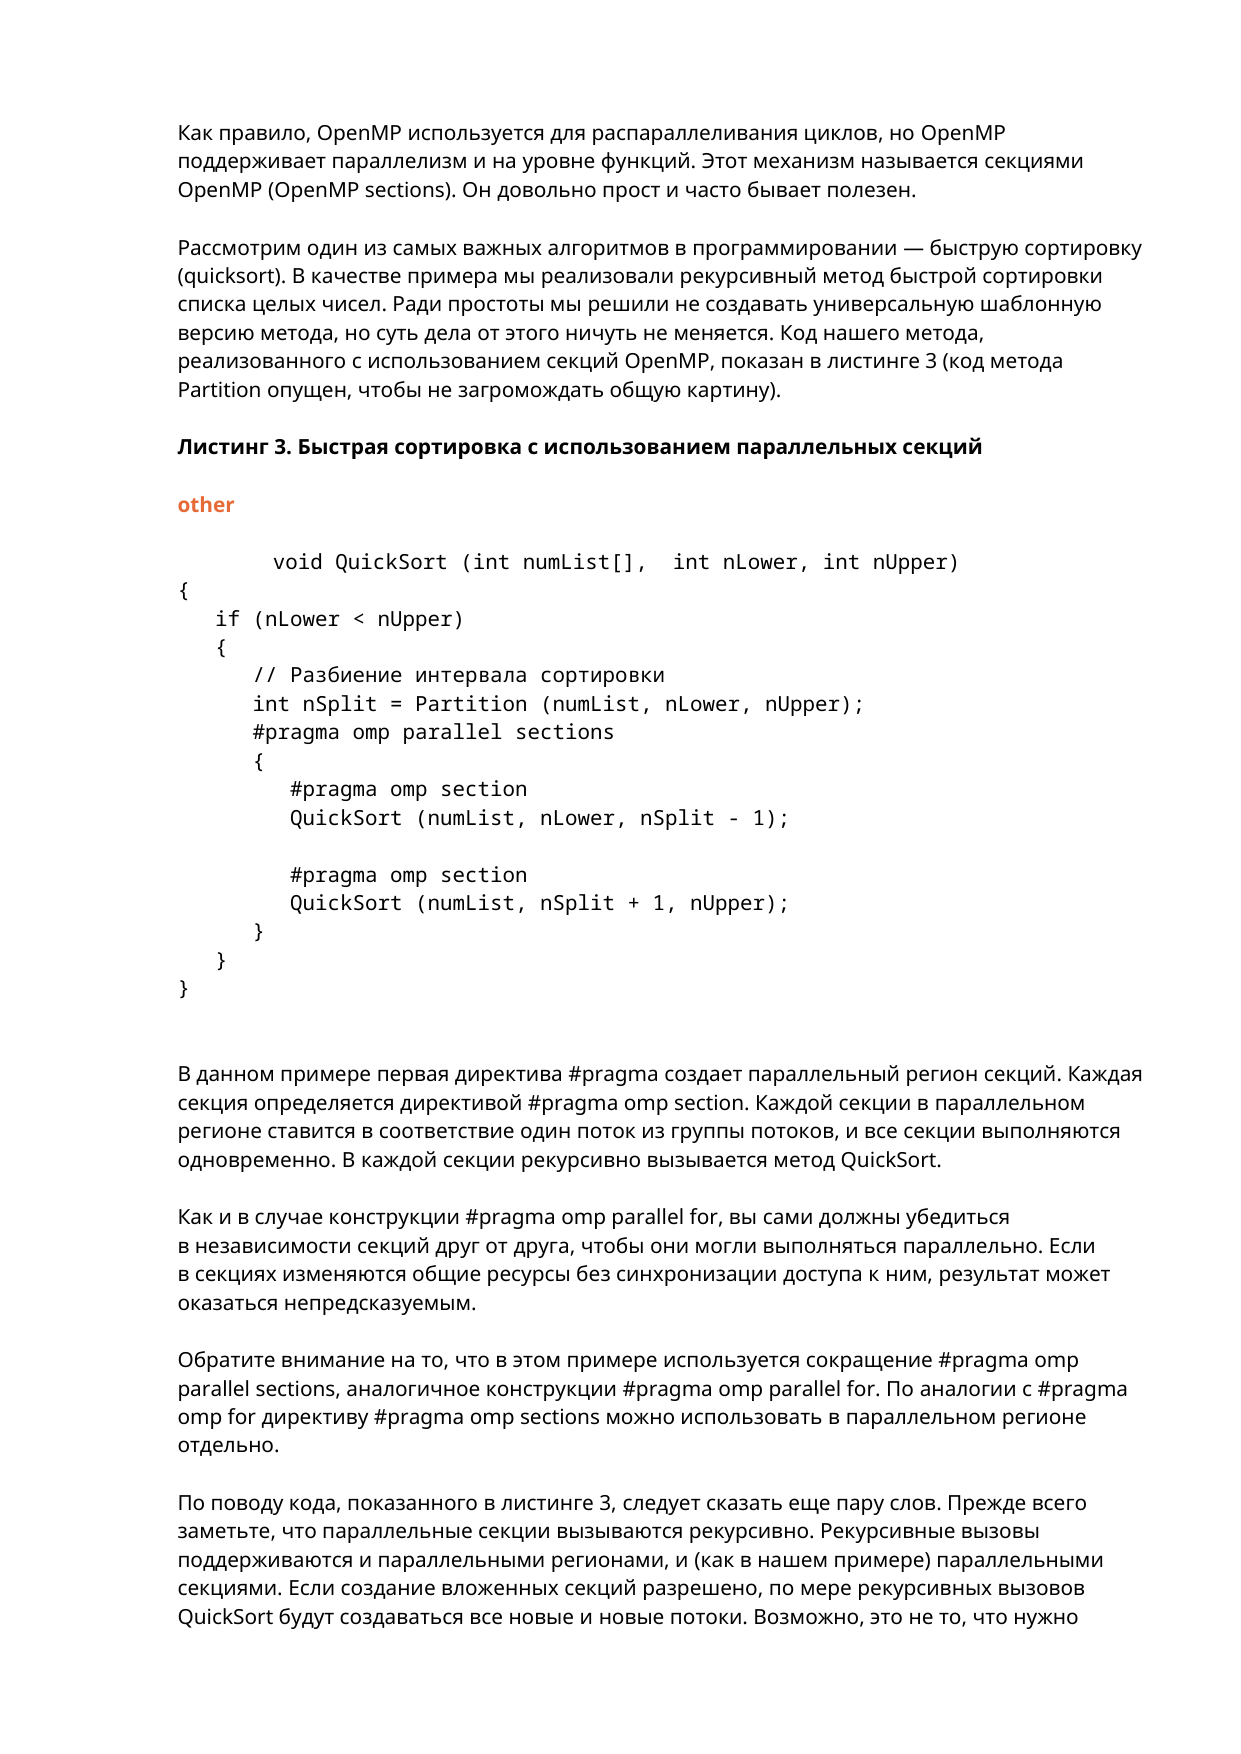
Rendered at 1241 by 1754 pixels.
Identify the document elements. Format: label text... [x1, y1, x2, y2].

text В данном примере первая директива #pragma создает параллельный регион секций. Каждая секция определяется директивой #pragma omp section. Каждой секции в параллельном регионе ставится в соответствие один поток из группы потоков, и все секции выполняются одновременно. В каждой секции рекурсивно вызывается метод QuickSort. [177, 1059, 1152, 1173]
text #pragma omp parallel sections [177, 717, 1152, 746]
text other [177, 490, 1152, 518]
text QuickSort (numList, nSplit + 1, nUpper); [177, 888, 1152, 917]
text { [177, 575, 1152, 604]
text Обратите внимание на то, что в этом примере используется сокращение #pragma omp parallel sections, аналогичное конструкции #pragma omp parallel for. По аналогии с #pragma omp for директиву #pragma omp sections можно использовать в параллельном регионе отдельно. [177, 1345, 1152, 1459]
text int nSplit = Partition (numList, nLower, nUpper); [177, 689, 1152, 717]
text Как и в случае конструкции #pragma omp parallel for, вы сами должны убедиться в независимости секций друг от друга, чтобы они могли выполняться параллельно. Если в секциях изменяются общие ресурсы без синхронизации доступа к ним, результат может оказаться непредсказуемым. [177, 1202, 1152, 1316]
text Как правило, OpenMP используется для распараллеливания циклов, но OpenMP поддерживает параллелизм и на уровне функций. Этот механизм называется секциями OpenMP (OpenMP sections). Он довольно прост и часто бывает полезен. [177, 118, 1152, 203]
text if (nLower < nUpper) [177, 604, 1152, 632]
text { [177, 632, 1152, 661]
text QuickSort (numList, nLower, nSplit - 1); [177, 803, 1152, 831]
text // Разбиение интервала сортировки [177, 661, 1152, 689]
text } [177, 917, 1152, 945]
text { [177, 746, 1152, 774]
text #pragma omp section [177, 860, 1152, 888]
text Листинг 3. Быстрая сортировка с использованием параллельных секций [177, 432, 1152, 461]
text #pragma omp section [177, 774, 1152, 803]
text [177, 1488, 1152, 1630]
text Рассмотрим один из самых важных алгоритмов в программировании — быструю сортировку (quicksort). В качестве примера мы реализовали рекурсивный метод быстрой сортировки списка целых чисел. Ради простоты мы решили не создавать универсальную шаблонную версию метода, но суть дела от этого ничуть не меняется. Код нашего метода, реализованного с использованием секций OpenMP, показан в листинге 3 (код метода Partition опущен, чтобы не загромождать общую картину). [177, 233, 1152, 403]
text } [177, 945, 1152, 973]
text } [177, 973, 1152, 1002]
text void QuickSort (int numList[], int nLower, int nUpper) [177, 547, 1152, 575]
